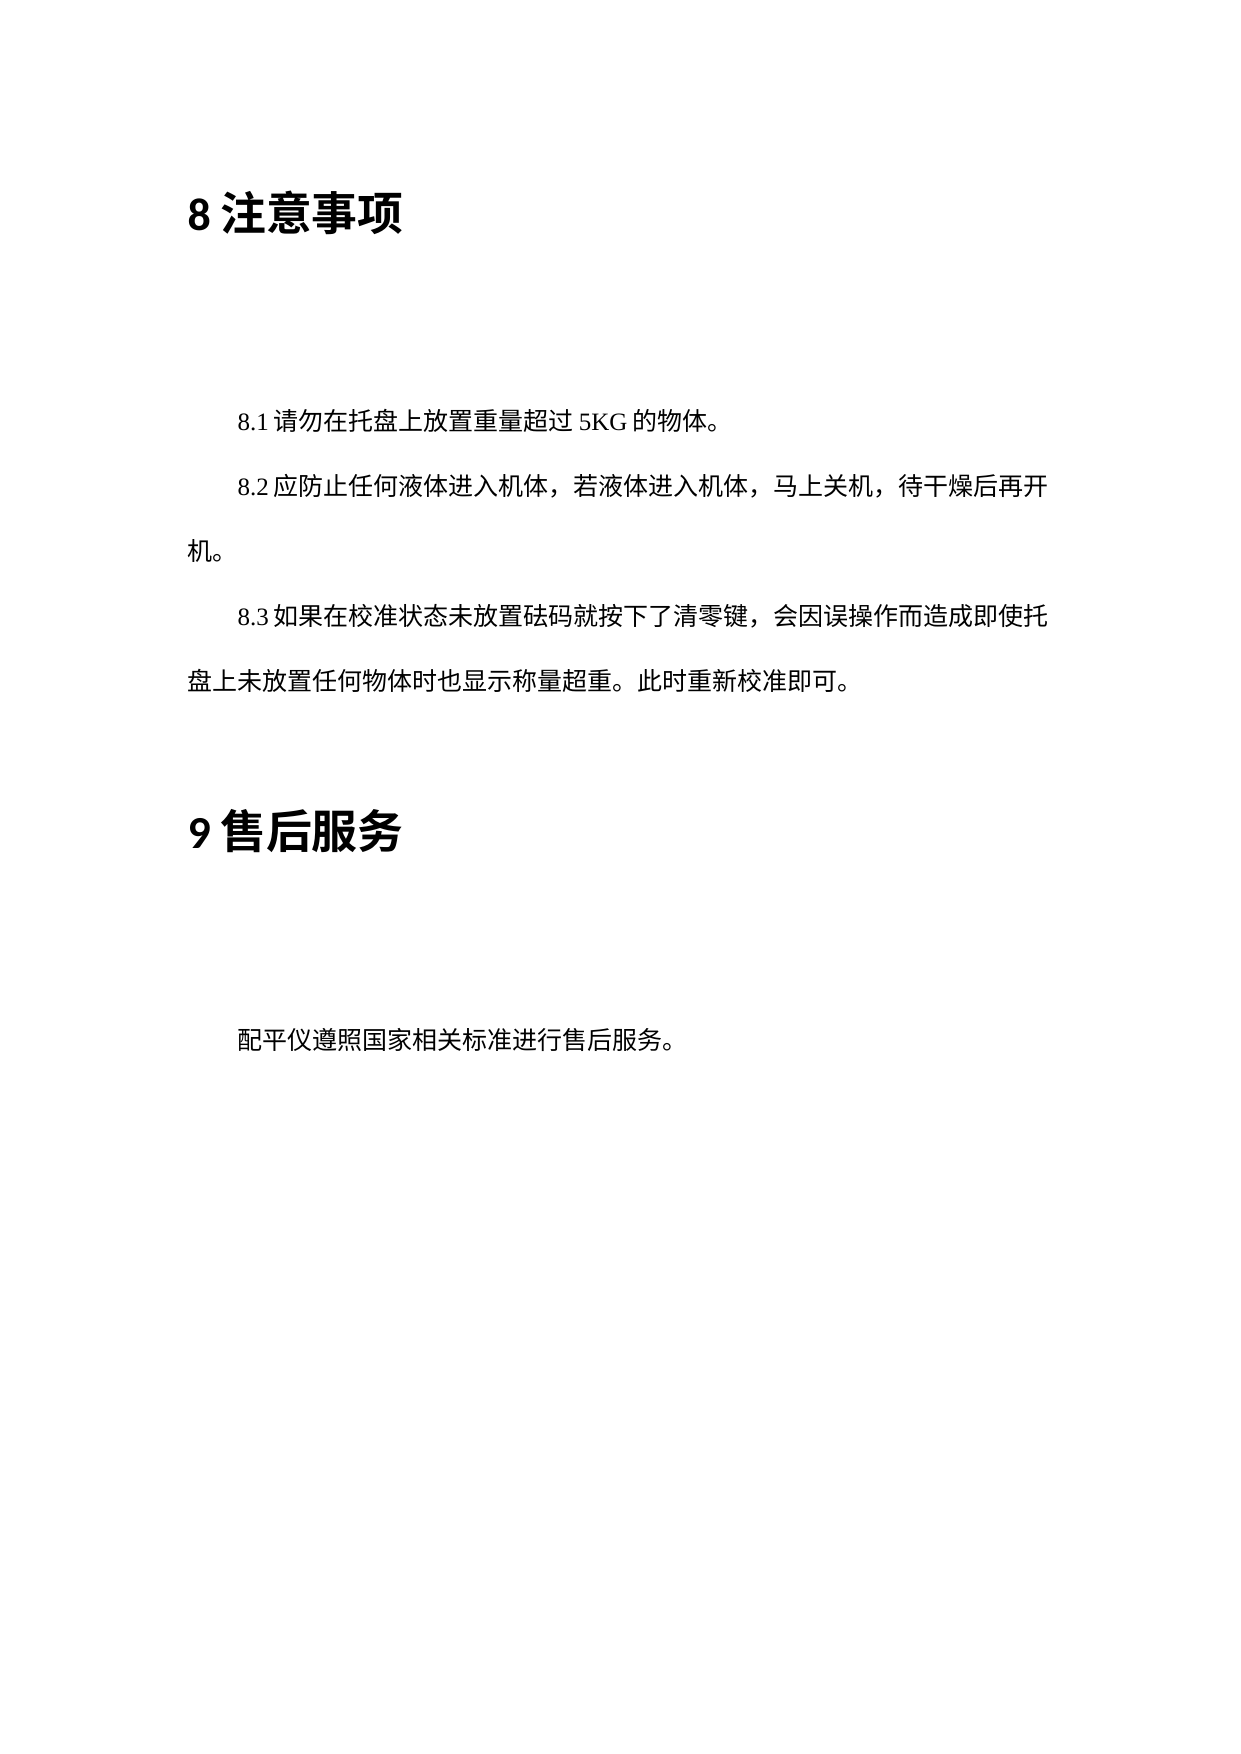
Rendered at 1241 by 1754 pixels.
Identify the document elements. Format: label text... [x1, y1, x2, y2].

subtitle 9售后服务 [187, 780, 1053, 878]
text 8.3如果在校准状态未放置砝码就按下了清零键，会因误操作而造成即使托盘上未放置任何物体时也显示称量超重。此时重新校准即可。 [187, 582, 1053, 712]
subtitle 8注意事项 [187, 162, 1053, 259]
text 8.1请勿在托盘上放置重量超过5KG的物体。 [187, 387, 1053, 452]
text 配平仪遵照国家相关标准进行售后服务。 [187, 1006, 1053, 1071]
text 8.2应防止任何液体进入机体，若液体进入机体，马上关机，待干燥后再开机。 [187, 452, 1053, 582]
